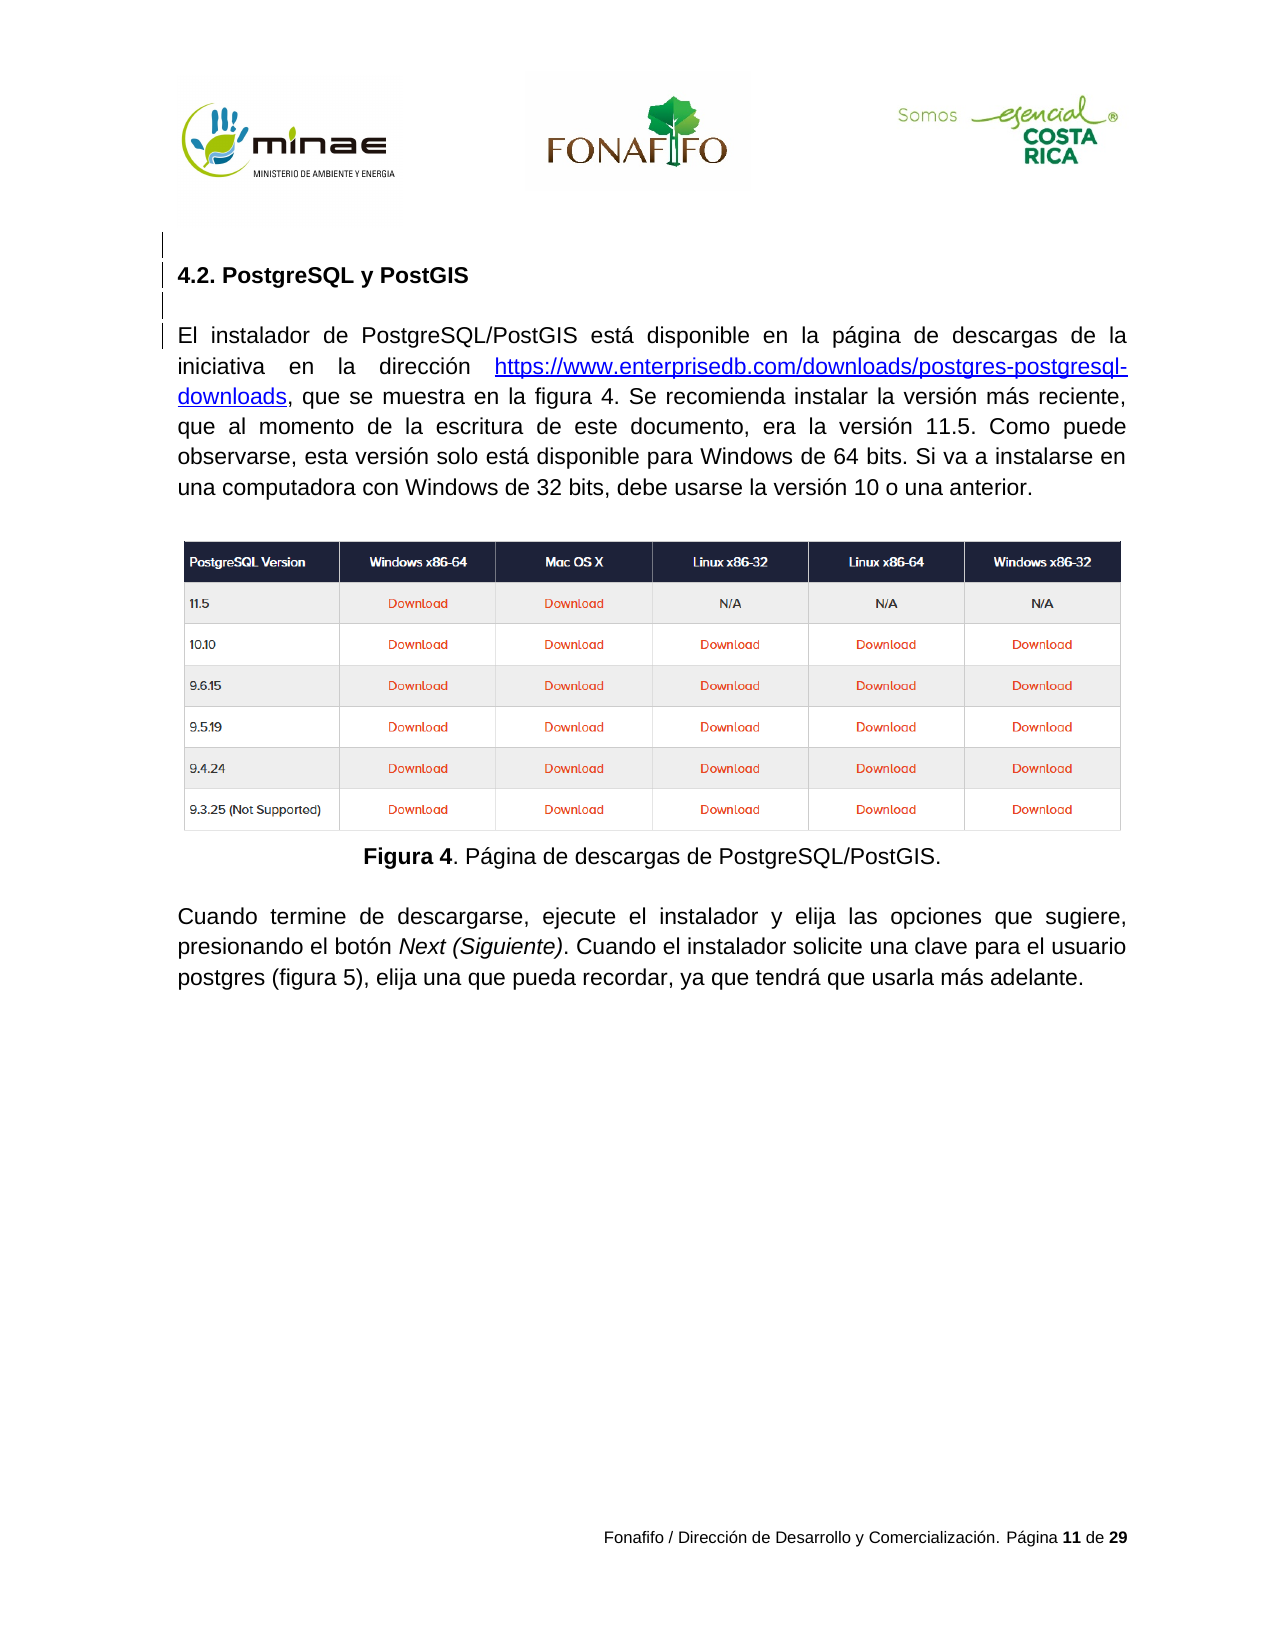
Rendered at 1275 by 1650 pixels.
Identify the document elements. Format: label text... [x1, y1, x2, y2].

text El instalador de PostgreSQL/PostGIS está disponible en la página de descargas de la iniciativa en la dirección https://www.enterprisedb.com/downloads/postgres-postgresql-downloads, que se muestra en la figura 4. Se recomienda instalar la versión más reciente, que al momento de la escritura de este documento, era la versión 11.5. Como puede observarse, esta versión solo está disponible para Windows de 64 bits. Si va a instalarse en una computadora con Windows de 32 bits, debe usarse la versión 10 o una anterior. [177, 322, 1127, 500]
text Figura 4. Página de descargas de PostgreSQL/PostGIS. [177, 843, 1127, 869]
picture [177, 533, 1128, 840]
picture [524, 71, 751, 191]
picture [850, 48, 1165, 212]
text Cuando termine de descargarse, ejecute el instalador y elija las opciones que sugiere, presionando el botón Next (Siguiente). Cuando el instalador solicite una clave para el usuario postgres (figura 5), elija una que pueda recordar, ya que tendrá que usarla más adelante. [177, 903, 1127, 990]
text 4.2. PostgreSQL y PostGIS [177, 262, 1127, 288]
picture [177, 75, 403, 228]
